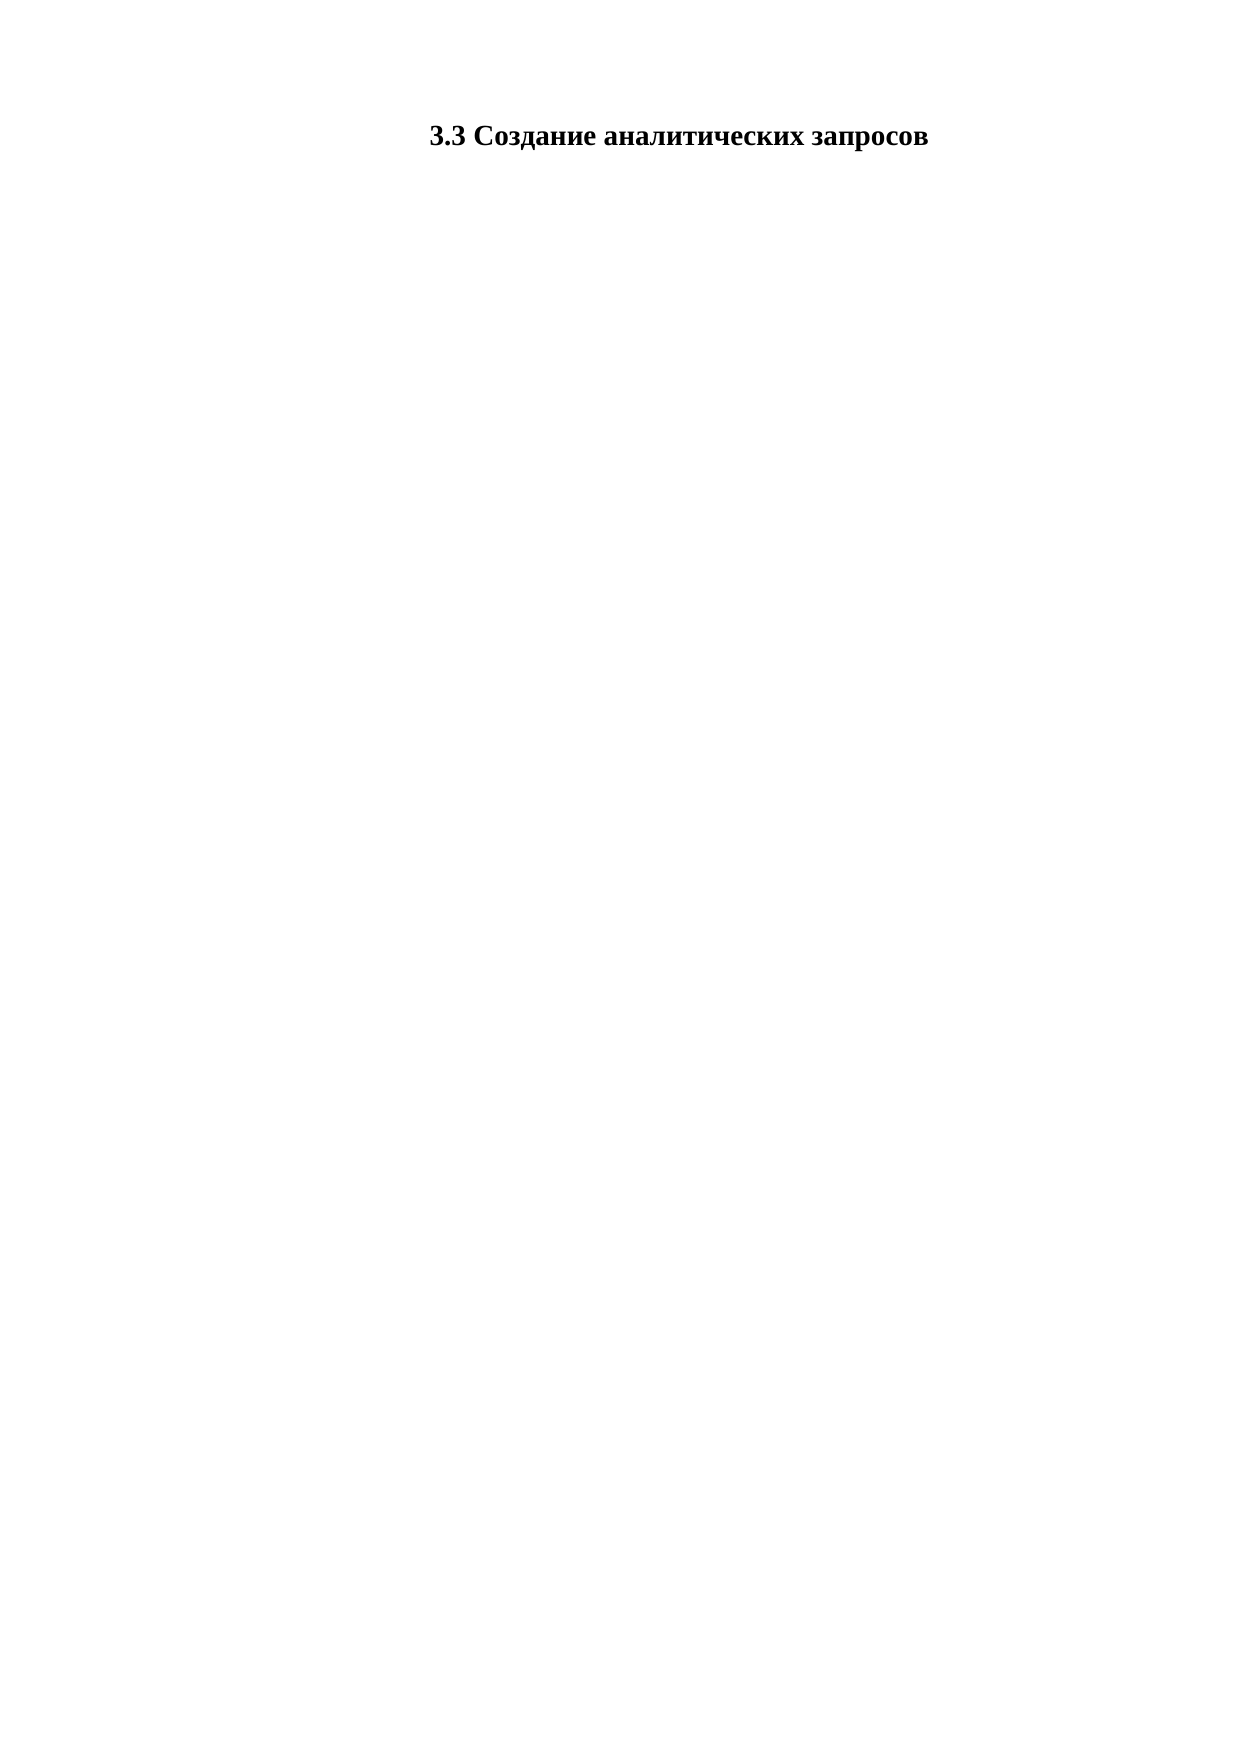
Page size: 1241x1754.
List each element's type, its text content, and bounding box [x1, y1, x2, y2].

text 3.3 Создание аналитических запросов [177, 118, 1181, 152]
